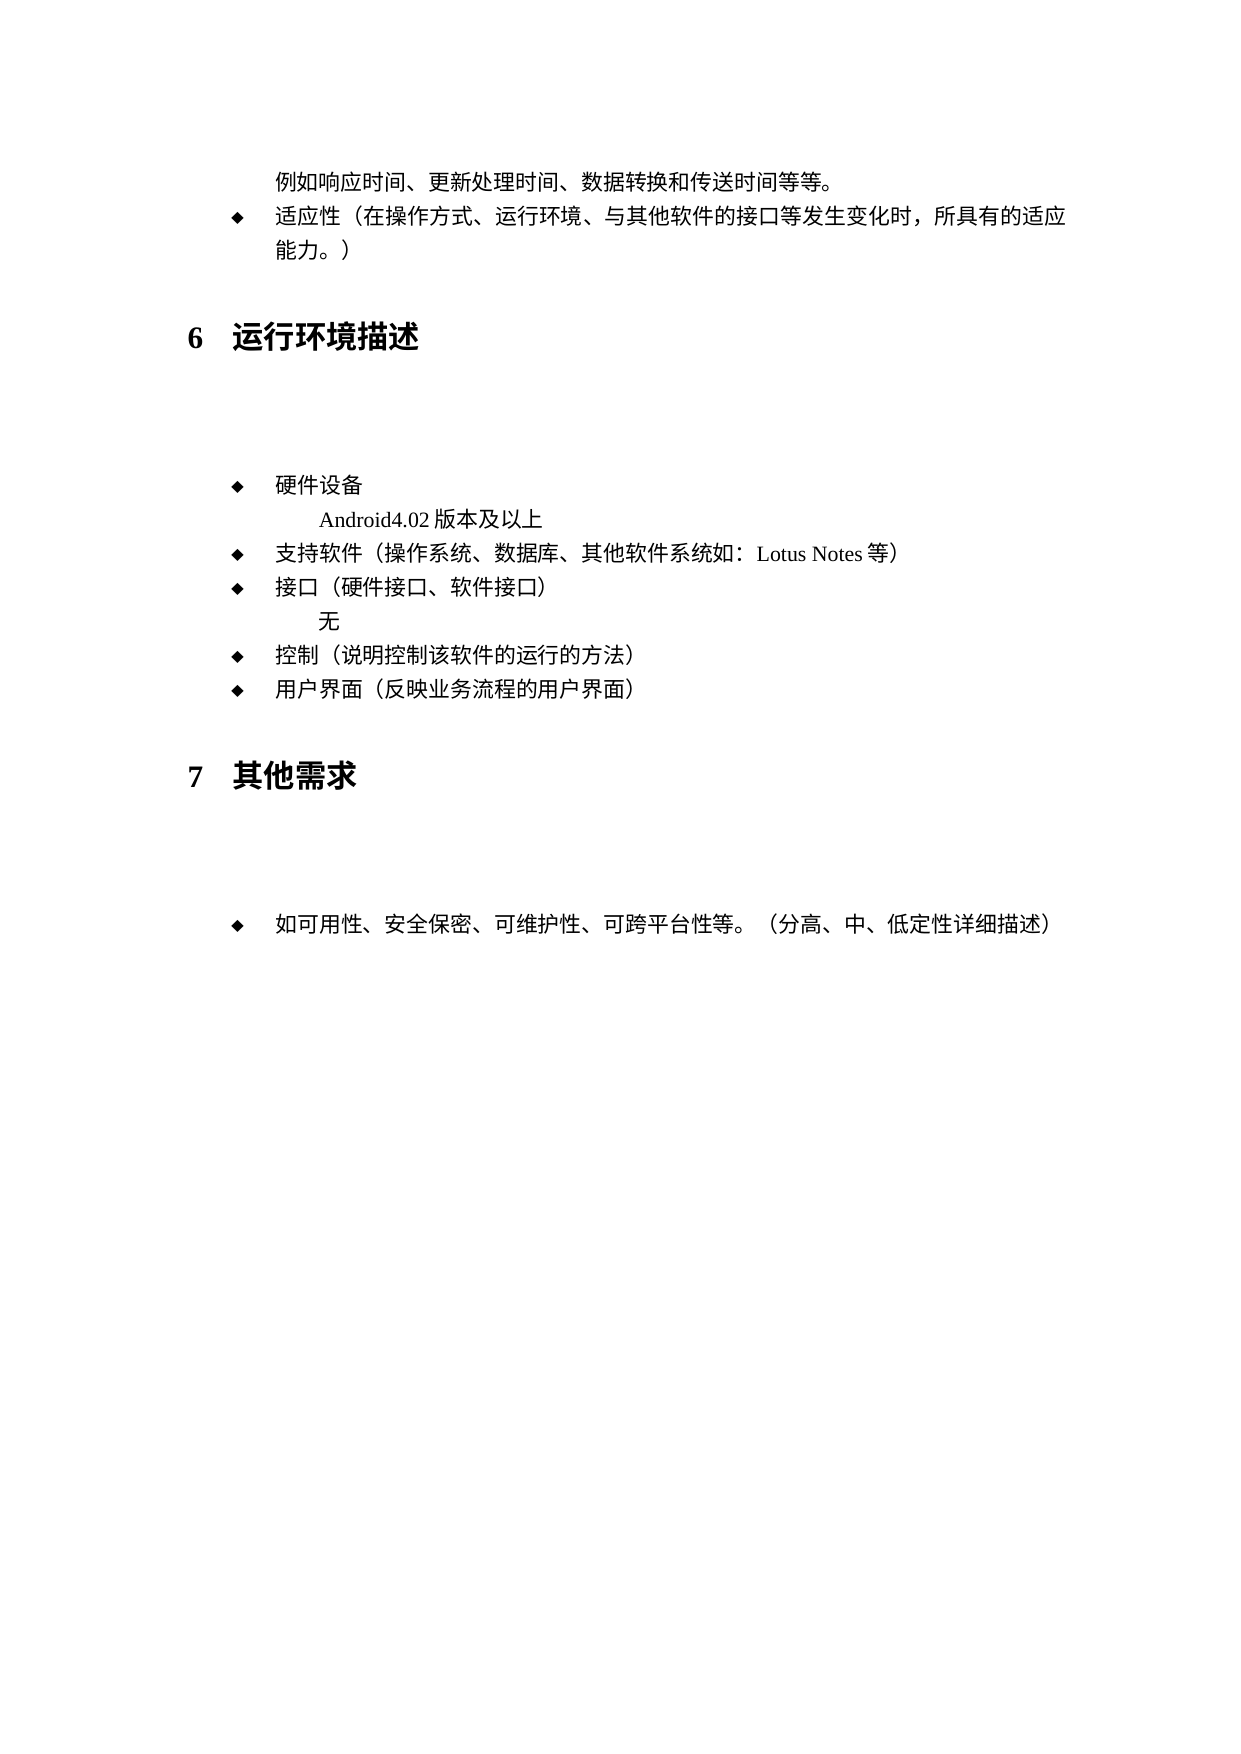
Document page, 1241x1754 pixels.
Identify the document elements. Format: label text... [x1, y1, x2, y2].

text 无 [275, 603, 1069, 637]
list 控制（说明控制该软件的运行的方法） [231, 637, 1069, 671]
text 例如响应时间、更新处理时间、数据转换和传送时间等等。 [231, 164, 1069, 198]
list 硬件设备 [231, 467, 1069, 501]
text Android4.02版本及以上 [275, 501, 1069, 535]
list 如可用性、安全保密、可维护性、可跨平台性等。（分高、中、低定性详细描述） [231, 906, 1069, 940]
subtitle 其他需求 [187, 740, 1069, 808]
list 用户界面（反映业务流程的用户界面） [231, 671, 1069, 705]
subtitle 运行环境描述 [187, 301, 1069, 369]
list 接口（硬件接口、软件接口） [231, 569, 1069, 603]
list 适应性（在操作方式、运行环境、与其他软件的接口等发生变化时，所具有的适应能力。） [231, 198, 1069, 266]
list 支持软件（操作系统、数据库、其他软件系统如：Lotus Notes等） [231, 535, 1069, 569]
